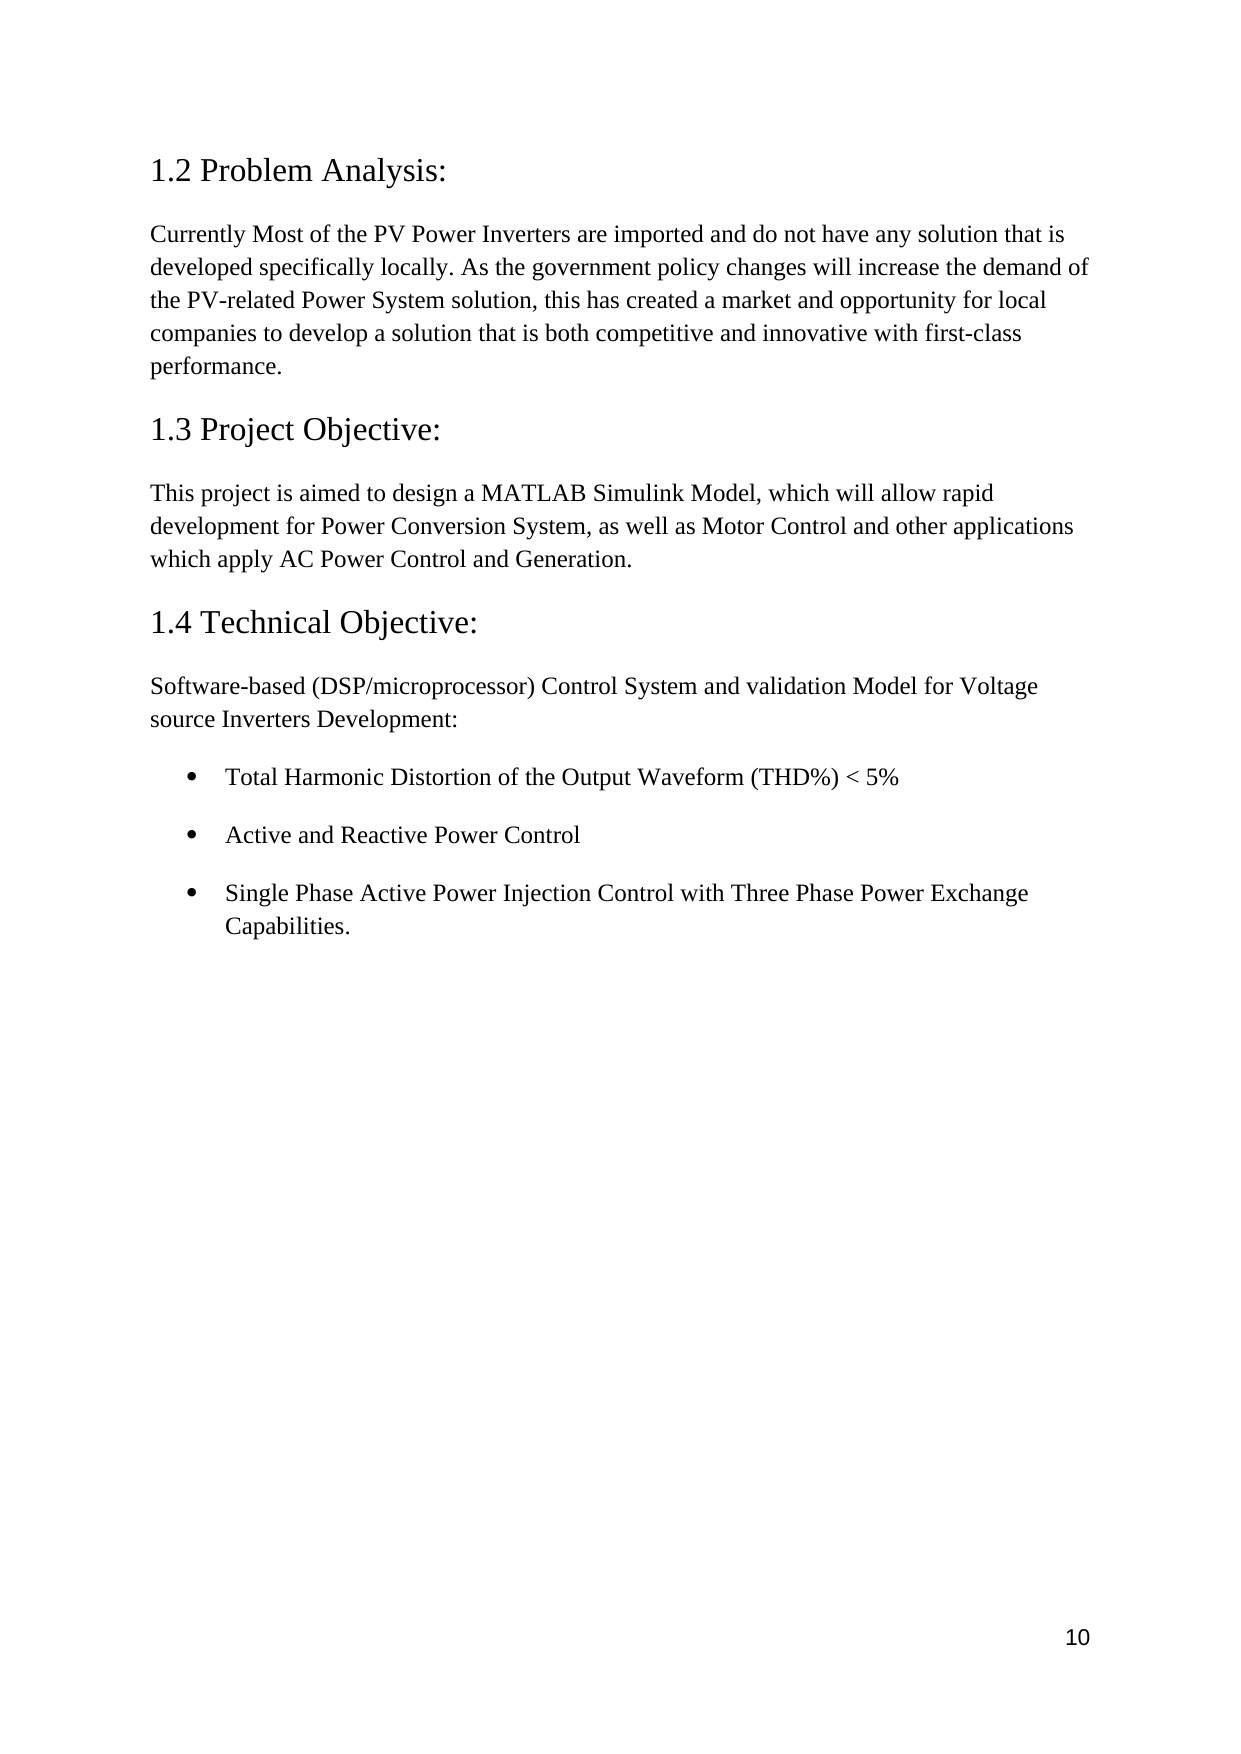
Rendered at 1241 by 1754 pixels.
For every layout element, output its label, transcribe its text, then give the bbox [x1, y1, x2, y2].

list Total Harmonic Distortion of the Output Waveform (THD%) < 5% [187, 762, 1090, 791]
subtitle 1.3 Project Objective: [150, 409, 1090, 447]
subtitle 1.2 Problem Analysis: [150, 150, 1090, 188]
text Software-based (DSP/microprocessor) Control System and validation Model for Voltage source Inverters Development: [150, 671, 1090, 733]
text Currently Most of the PV Power Inverters are imported and do not have any solution that is developed specifically locally. As the government policy changes will increase the demand of the PV-related Power System solution, this has created a market and opportunity for local companies to develop a solution that is both competitive and innovative with first-class performance. [150, 219, 1090, 380]
text This project is aimed to design a MATLAB Simulink Model, which will allow rapid development for Power Conversion System, as well as Motor Control and other applications which apply AC Power Control and Generation. [150, 478, 1090, 573]
list Active and Reactive Power Control [187, 820, 1090, 849]
list Single Phase Active Power Injection Control with Three Phase Power Exchange Capabilities. [187, 878, 1090, 940]
subtitle 1.4 Technical Objective: [150, 602, 1090, 641]
